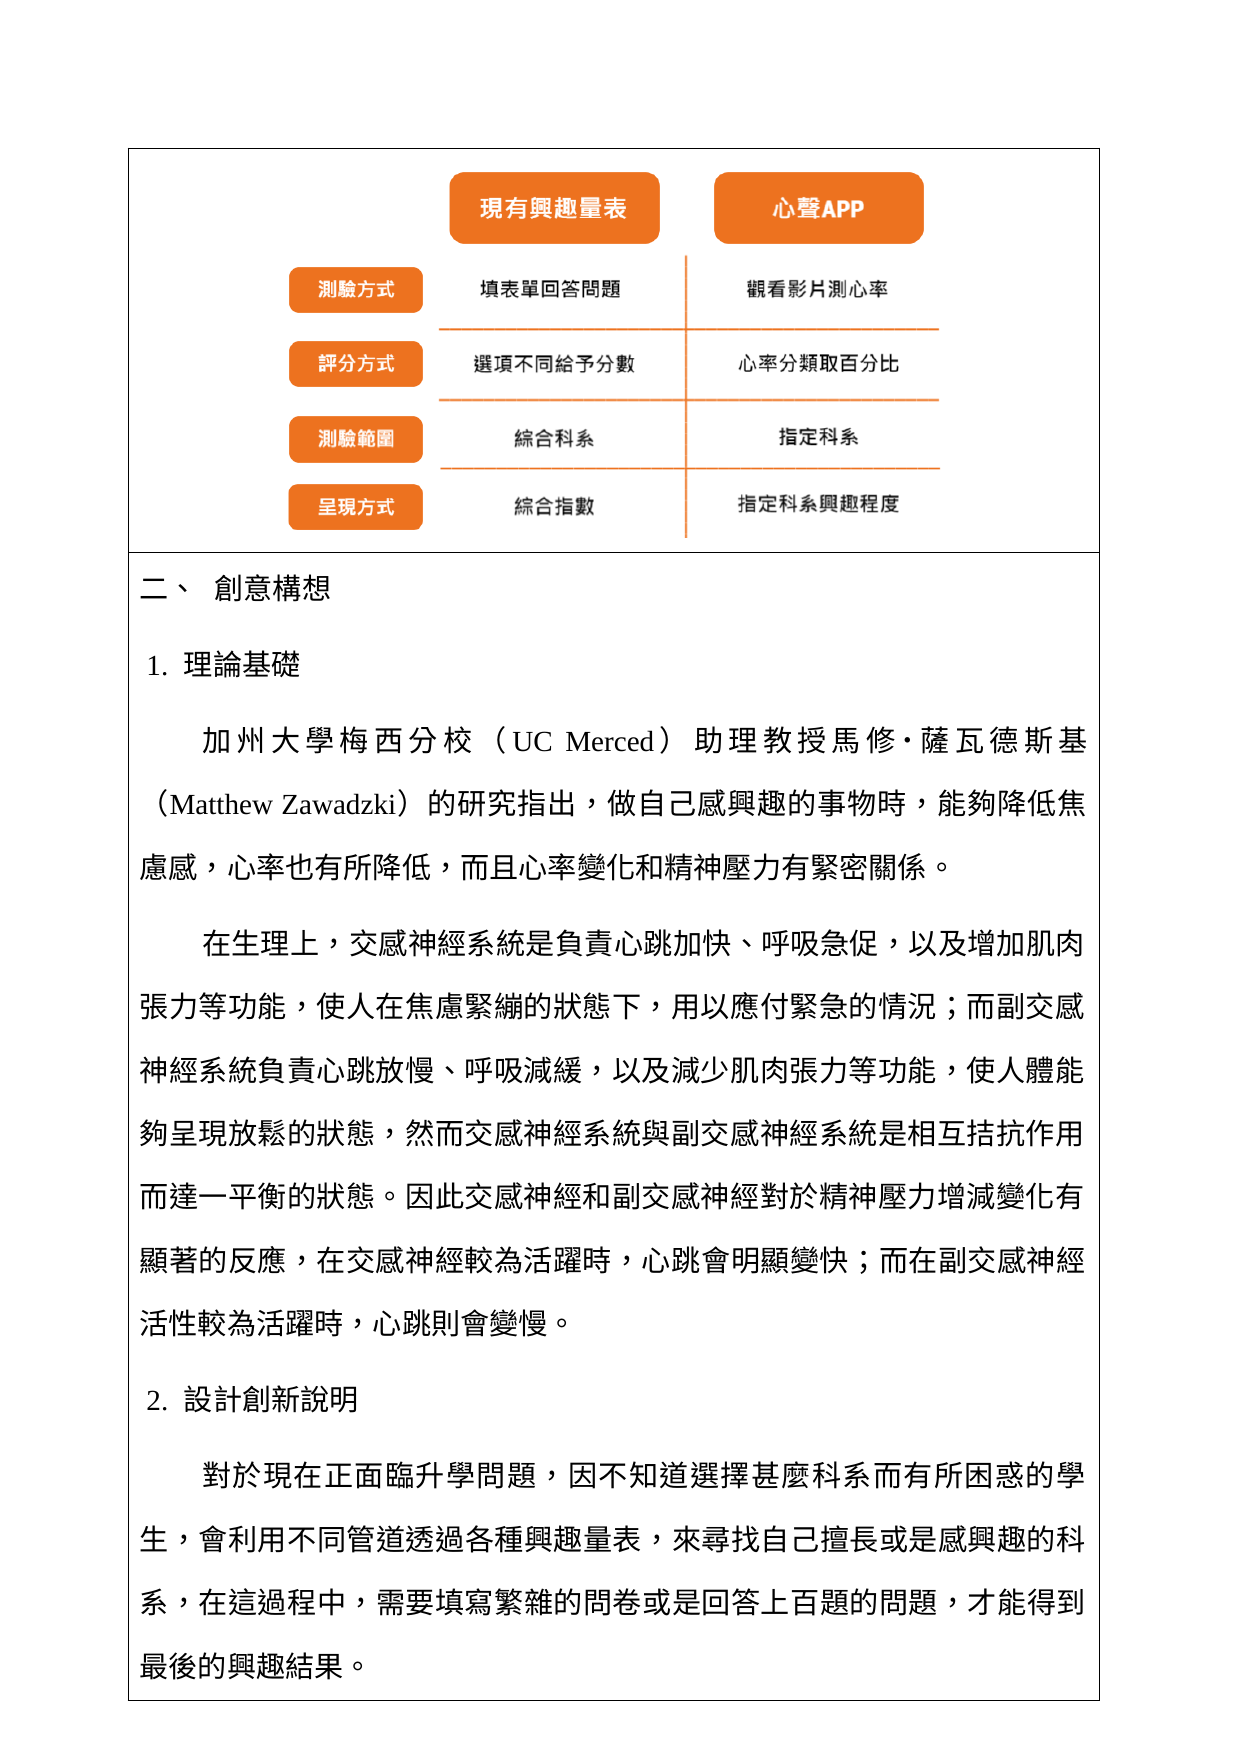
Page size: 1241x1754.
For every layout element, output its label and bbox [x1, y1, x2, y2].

picture [271, 161, 959, 538]
table_cell [129, 149, 1099, 552]
table_cell [129, 553, 1099, 1700]
